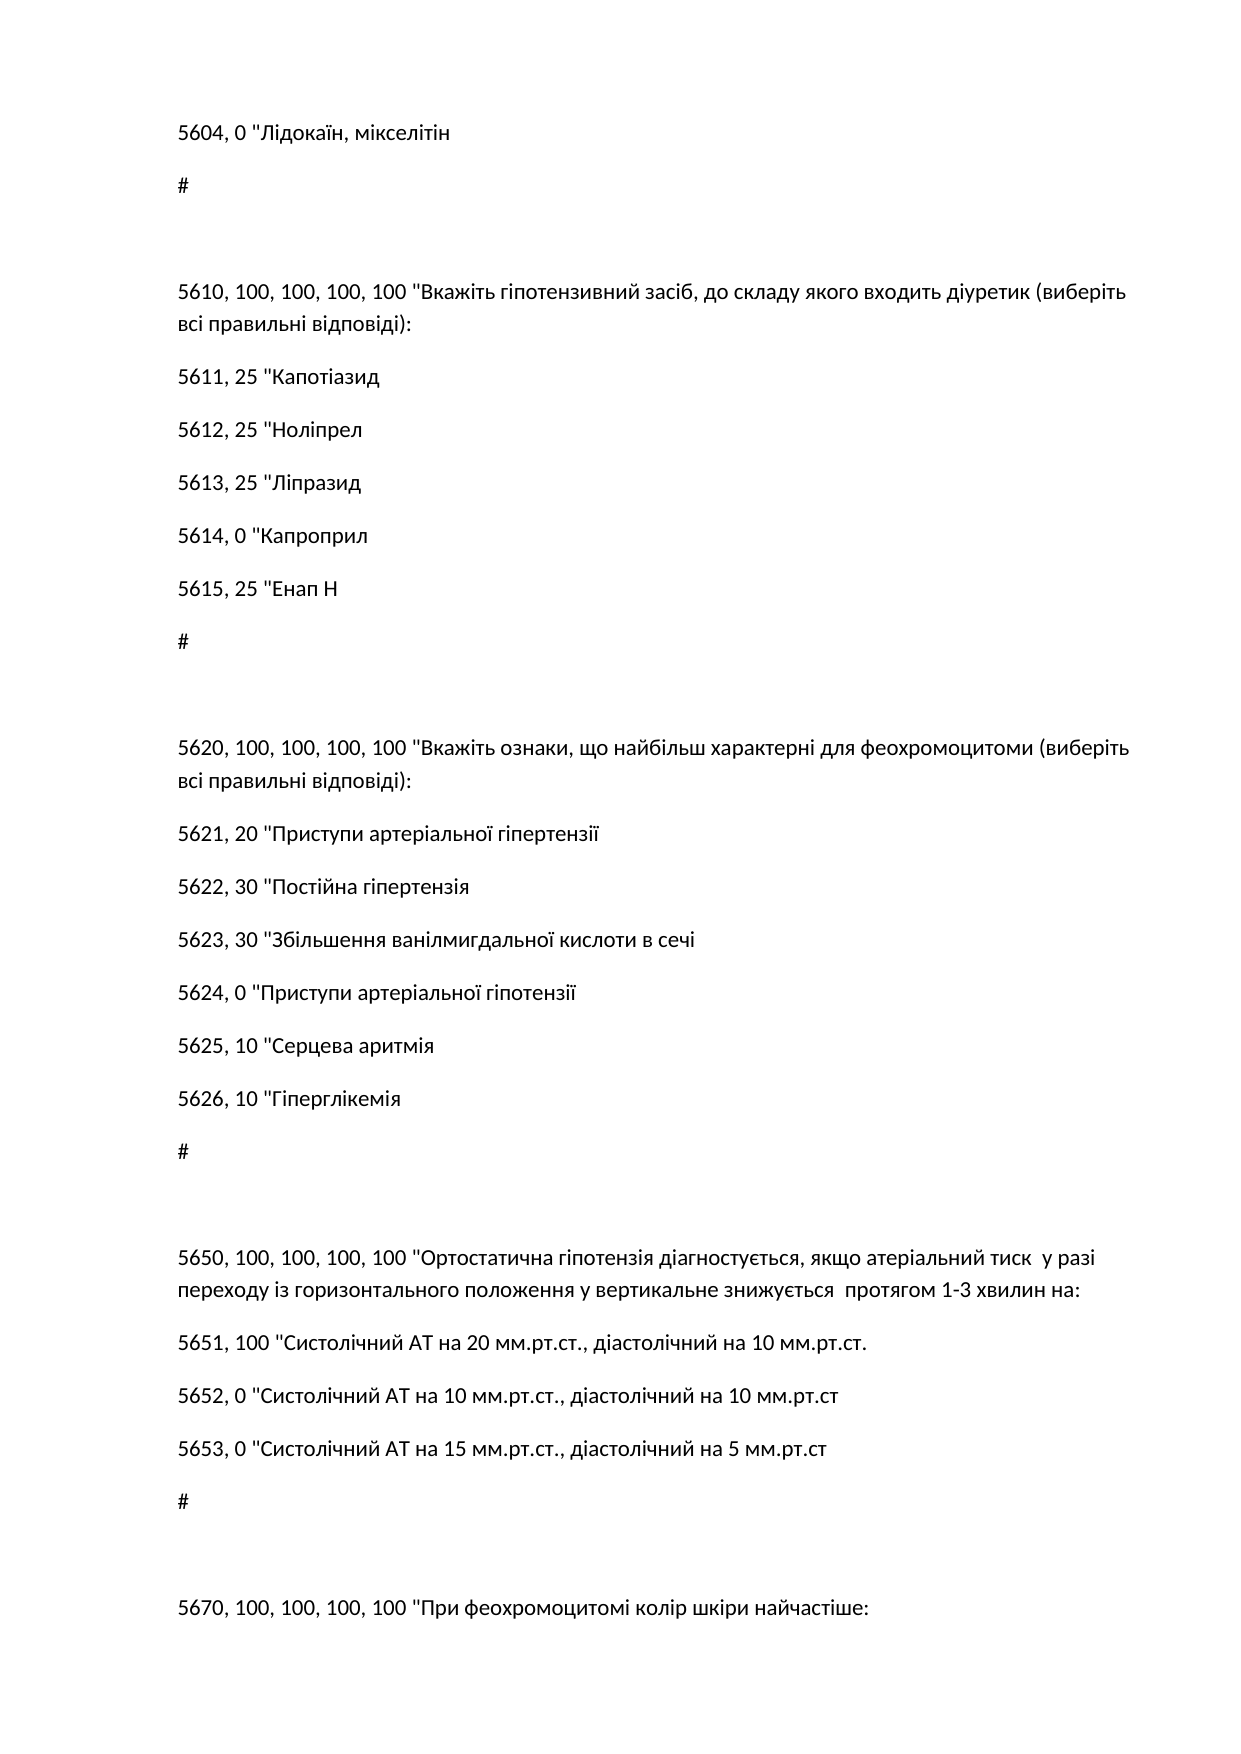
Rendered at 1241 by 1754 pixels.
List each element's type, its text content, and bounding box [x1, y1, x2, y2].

text 5651, 100 "Систолічний АТ на 20 мм.рт.ст., діастолічний на 10 мм.рт.ст. [177, 1328, 1152, 1356]
text # [177, 1487, 1152, 1515]
text 5624, 0 "Приступи артерiальної гіпотензії [177, 978, 1152, 1006]
text 5610, 100, 100, 100, 100 "Вкажiть гiпотензивний засіб, до складу якого входить діуретик (виберіть всі правильні відповіді): [177, 277, 1152, 337]
text 5626, 10 "Гіперглікемія [177, 1084, 1152, 1112]
text 5611, 25 "Капотіазид [177, 362, 1152, 390]
text 5623, 30 "Збiльшення ванiлмигдальної кислоти в сечi [177, 925, 1152, 953]
text 5625, 10 "Серцева аритмія [177, 1031, 1152, 1059]
text 5621, 20 "Приступи артерiальної гiпертензiї [177, 819, 1152, 847]
text 5650, 100, 100, 100, 100 "Ортостатична гіпотензія діагностується, якщо атеріальний тиск у разі переходу із горизонтального положення у вертикальне знижується протягом 1-3 хвилин на: [177, 1243, 1152, 1303]
text # [177, 627, 1152, 656]
text 5613, 25 "Ліпразид [177, 468, 1152, 496]
text 5653, 0 "Систолічний АТ на 15 мм.рт.ст., діастолічний на 5 мм.рт.ст [177, 1434, 1152, 1462]
text 5670, 100, 100, 100, 100 "При феохромоцитомi колiр шкiри найчастiше: [177, 1593, 1152, 1621]
text 5612, 25 "Ноліпрел [177, 415, 1152, 443]
text 5620, 100, 100, 100, 100 "Вкажiть ознаки, що найбiльш характернi для феохромоцитоми (виберіть всі правильні відповіді): [177, 733, 1152, 794]
text 5652, 0 "Систолічний АТ на 10 мм.рт.ст., діастолічний на 10 мм.рт.ст [177, 1381, 1152, 1409]
text # [177, 1137, 1152, 1165]
text 5622, 30 "Постiйна гiпертензiя [177, 872, 1152, 900]
text 5615, 25 "Енап Н [177, 574, 1152, 602]
text 5614, 0 "Капроприл [177, 521, 1152, 549]
text 5604, 0 "Лідокаїн, мікселітін [177, 118, 1152, 146]
text # [177, 171, 1152, 199]
